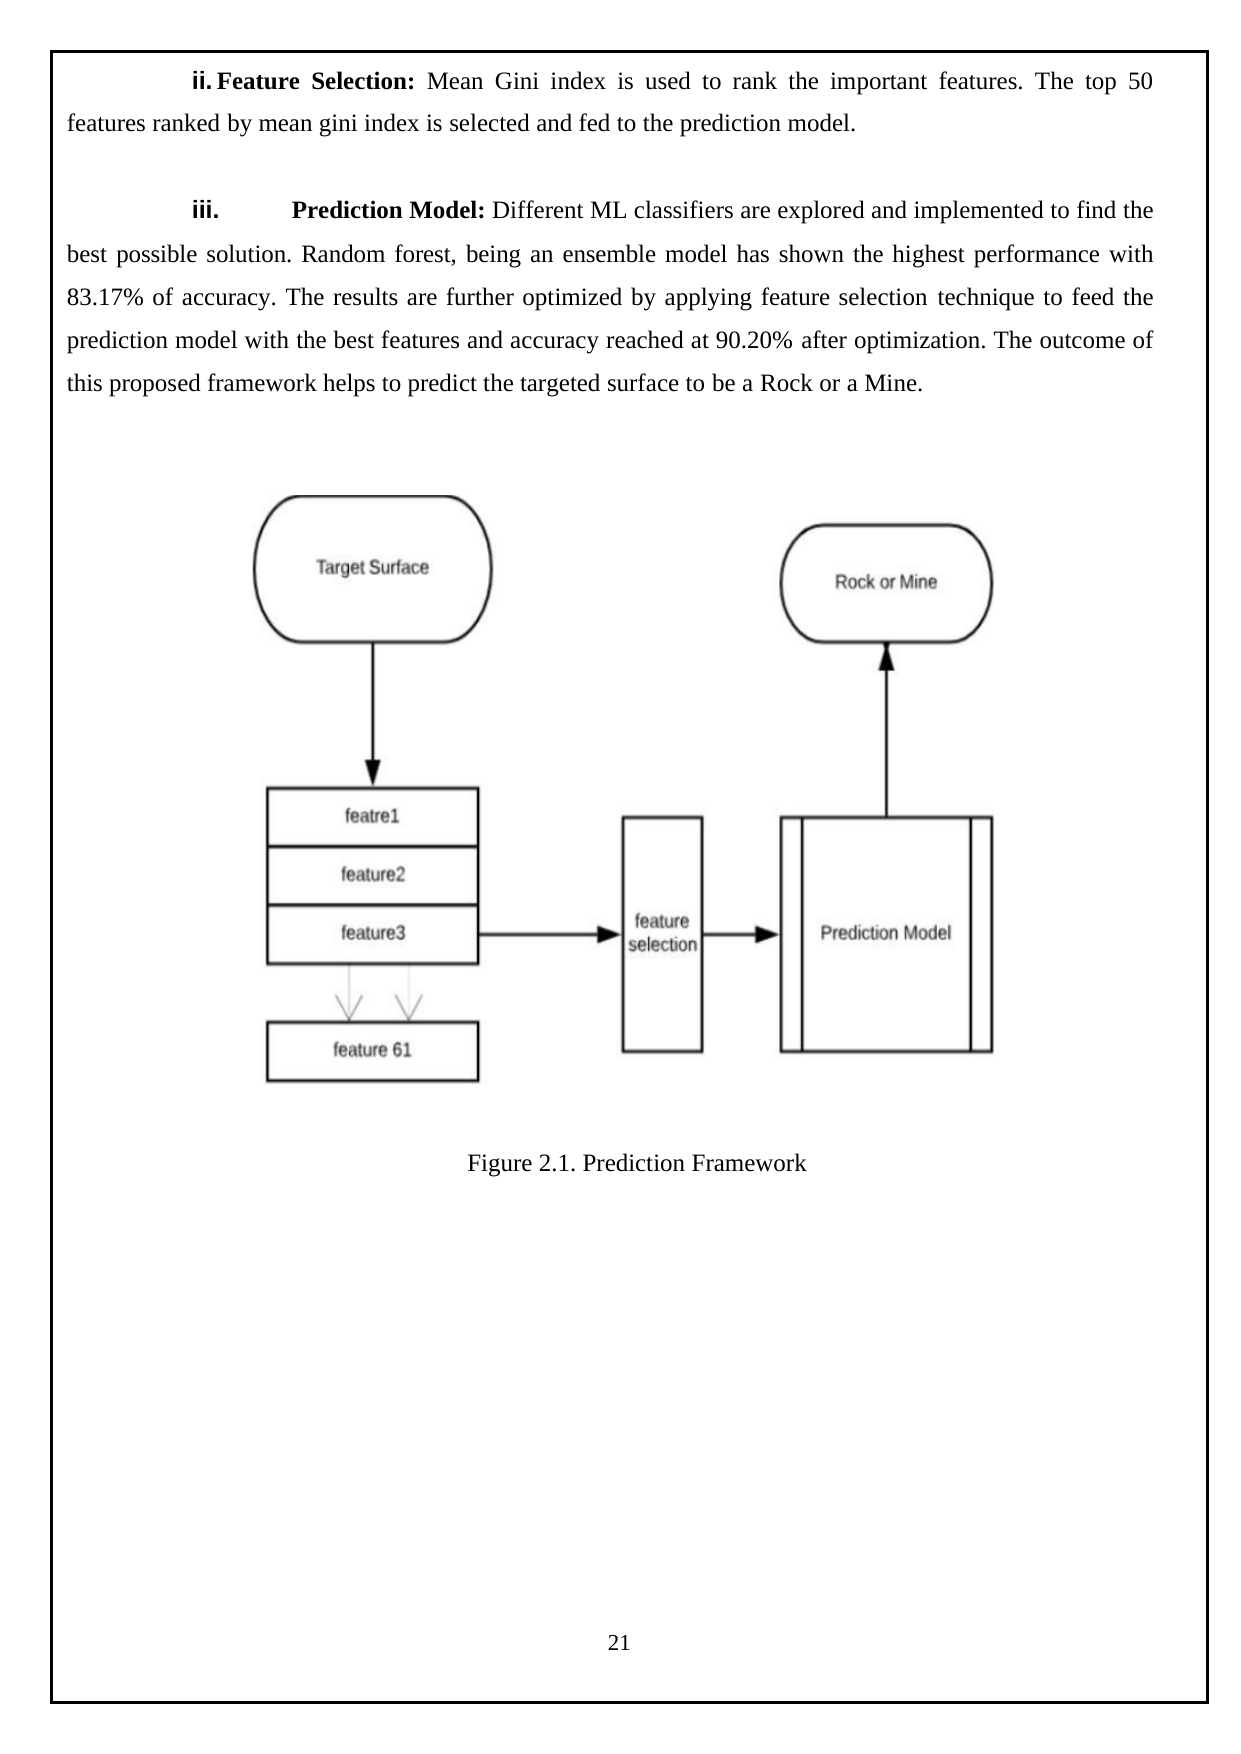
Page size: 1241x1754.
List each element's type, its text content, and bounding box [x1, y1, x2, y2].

text Figure 2.1. Prediction Framework [154, 1148, 1206, 1177]
list Feature Selection: Mean Gini index is used to rank the important features. The top 50 features ranked by mean gini index is selected and fed to the prediction model. [67, 66, 1154, 137]
list Prediction Model: Different ML classifiers are explored and implemented to find the best possible solution. Random forest, being an ensemble model has shown the highest performance with 83.17% of accuracy. The results are further optimized by applying feature selection technique to feed the prediction model with the best features and accuracy reached at 90.20% after optimization. The outcome of this proposed framework helps to predict the targeted surface to be a Rock or a Mine. [67, 196, 1154, 397]
picture [251, 495, 995, 1085]
